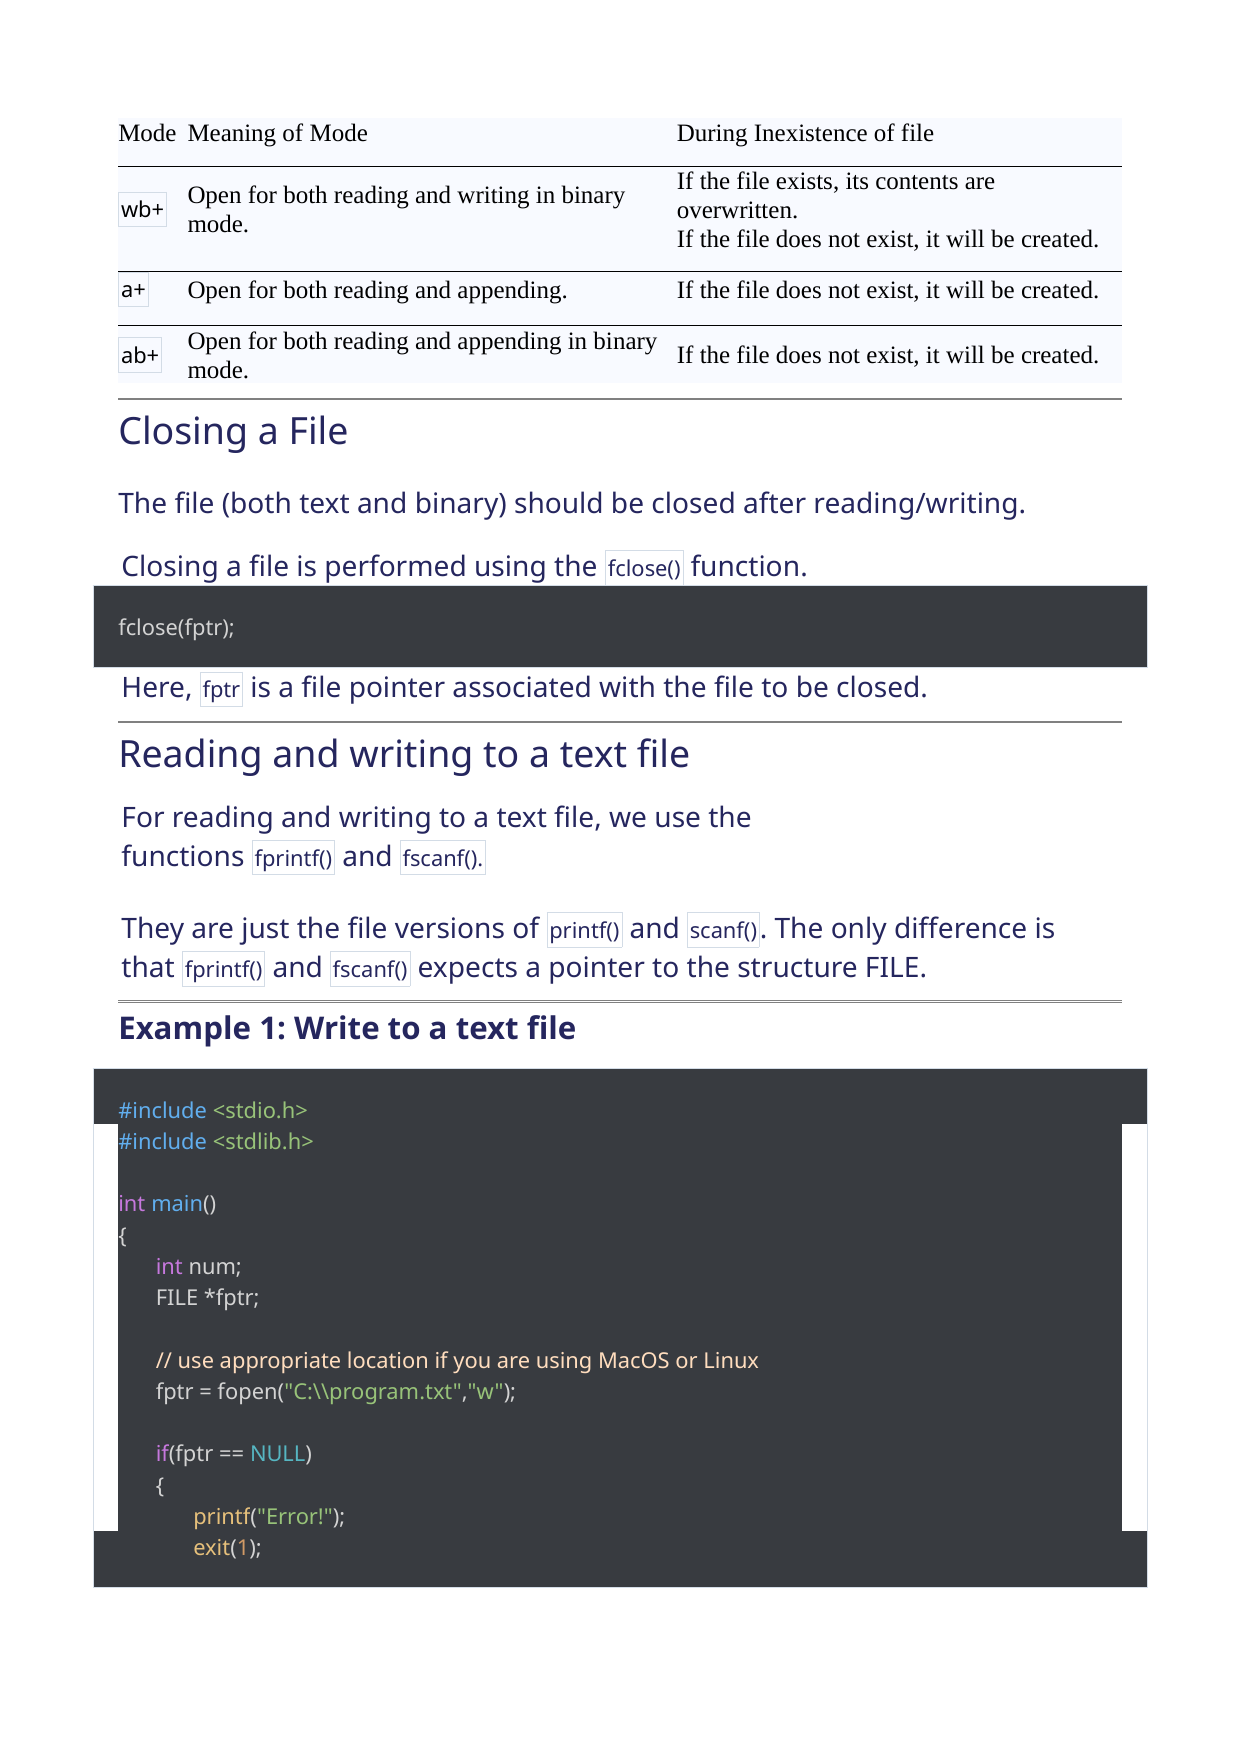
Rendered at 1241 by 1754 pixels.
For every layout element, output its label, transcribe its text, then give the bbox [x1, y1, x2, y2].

table_cell Open for both reading and appending. [187, 272, 677, 325]
subtitle Example 1: Write to a text file [118, 1003, 1122, 1049]
text if(fptr == NULL) [118, 1437, 1122, 1468]
table_cell If the file does not exist, it will be created. [677, 272, 1122, 325]
table_header During Inexistence of file [677, 118, 1122, 166]
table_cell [187, 167, 677, 271]
table_cell If the file does not exist, it will be created. [677, 326, 1122, 383]
text { [118, 1218, 1122, 1249]
text Here, fptr is a file pointer associated with the file to be closed. [121, 668, 1119, 707]
text { [118, 1468, 1122, 1499]
text int num; [118, 1249, 1122, 1281]
text Closing a file is performed using the fclose() function. [121, 546, 1119, 585]
text For reading and writing to a text file, we use the functions fprintf() and fscanf(). [121, 798, 1119, 875]
text exit(1); [94, 1505, 1147, 1587]
text int main() [118, 1187, 1122, 1218]
table_cell Open for both reading and appending in binary mode. [187, 326, 677, 383]
table_cell a+ [118, 272, 187, 325]
subtitle Reading and writing to a text file [118, 723, 1122, 779]
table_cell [677, 167, 1122, 271]
text // use appropriate location if you are using MacOS or Linux [118, 1343, 1122, 1374]
table_header Mode [118, 118, 187, 166]
text #include <stdlib.h> [118, 1124, 1122, 1156]
text The file (both text and binary) should be closed after reading/writing. [118, 474, 1122, 521]
text fptr = fopen("C:\\program.txt","w"); [118, 1374, 1122, 1406]
table_cell ab+ [118, 326, 187, 383]
text FILE *fptr; [118, 1281, 1122, 1312]
subtitle Closing a File [118, 400, 1122, 456]
table_cell wb+ [118, 167, 187, 271]
table_header Meaning of Mode [187, 118, 677, 166]
text They are just the file versions of printf() and scanf(). The only difference is that fprintf() and fscanf() expects a pointer to the structure FILE. [121, 908, 1119, 986]
text #include <stdio.h> [94, 1069, 1147, 1124]
text fclose(fptr); [94, 586, 1147, 667]
